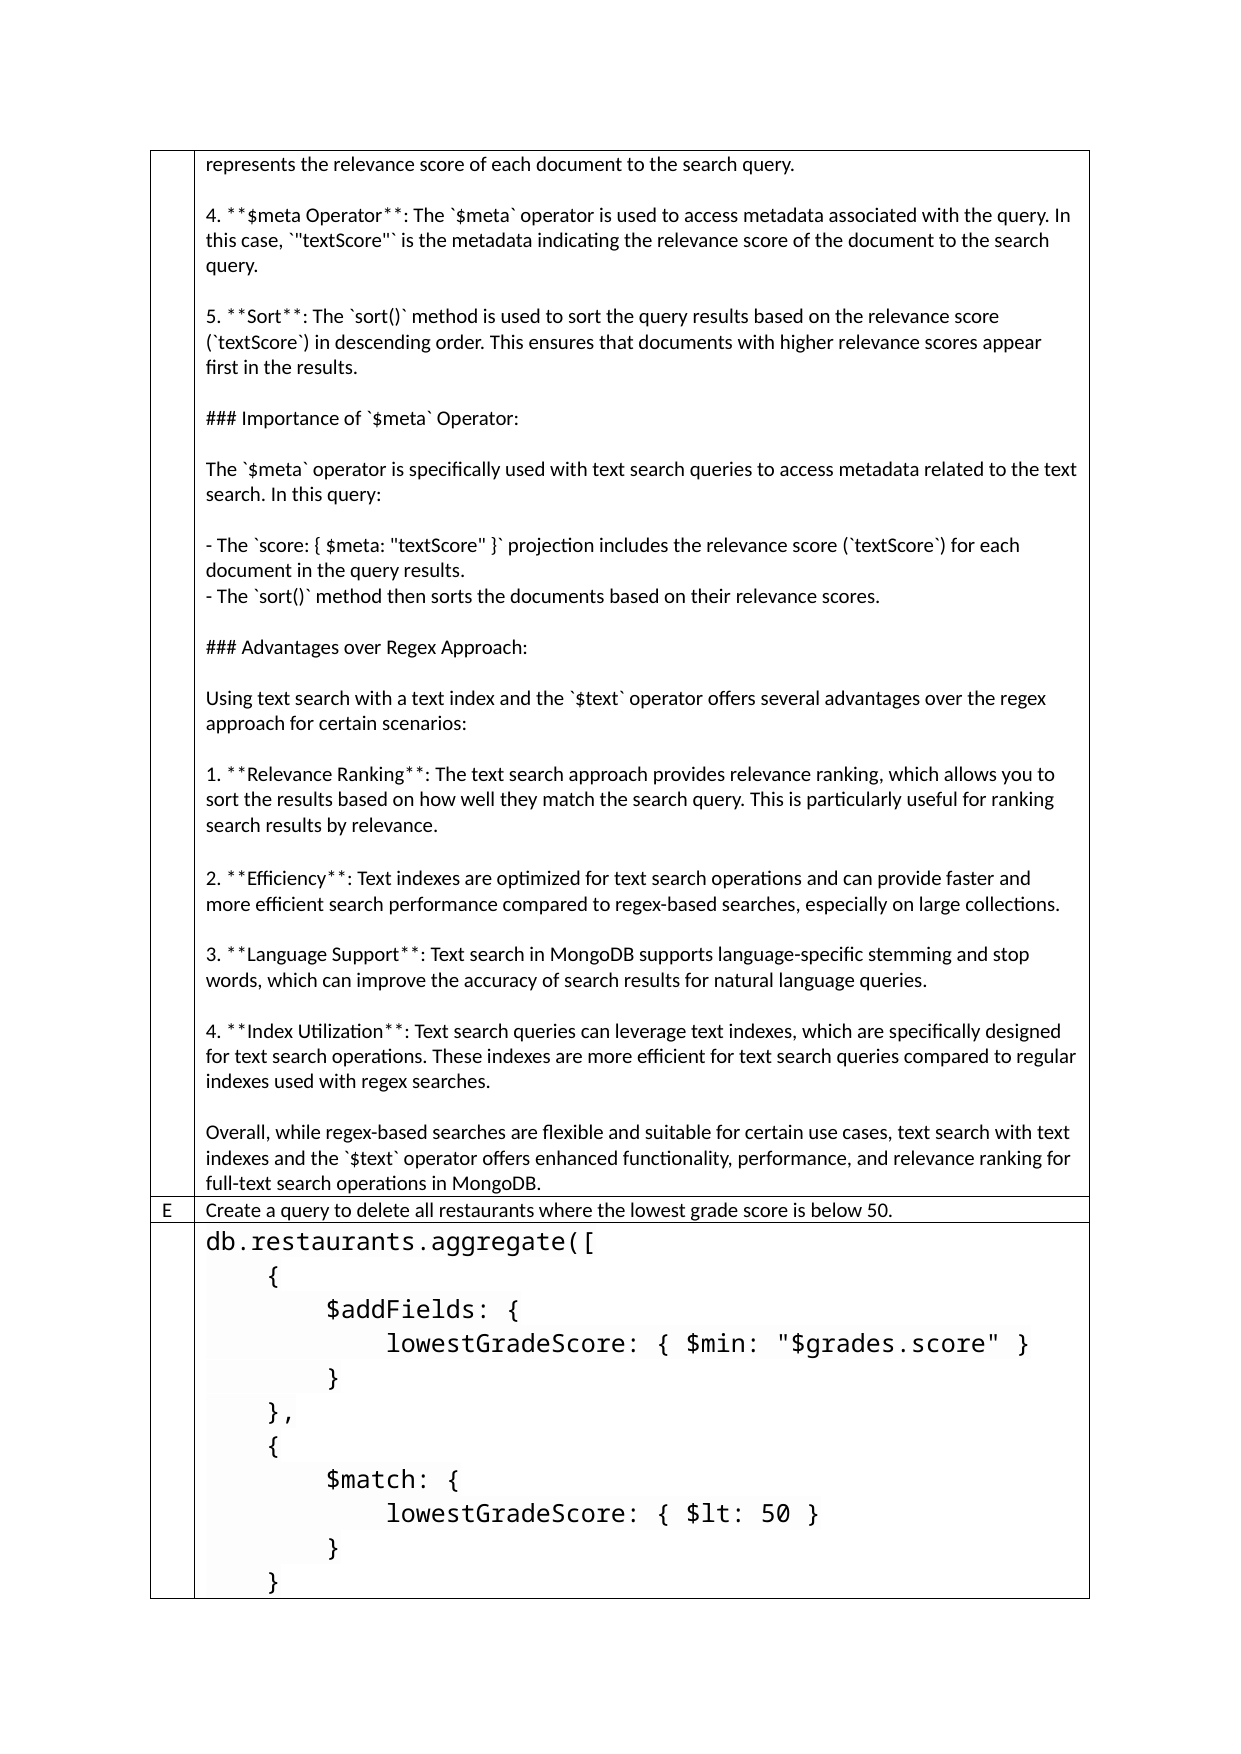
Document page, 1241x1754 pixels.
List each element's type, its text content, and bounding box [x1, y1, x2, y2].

table_cell E [151, 1197, 194, 1222]
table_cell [195, 151, 1089, 1196]
table_cell [151, 1223, 194, 1598]
table_cell [151, 151, 194, 1196]
table_cell Create a query to delete all restaurants where the lowest grade score is below 50. [195, 1197, 1089, 1222]
